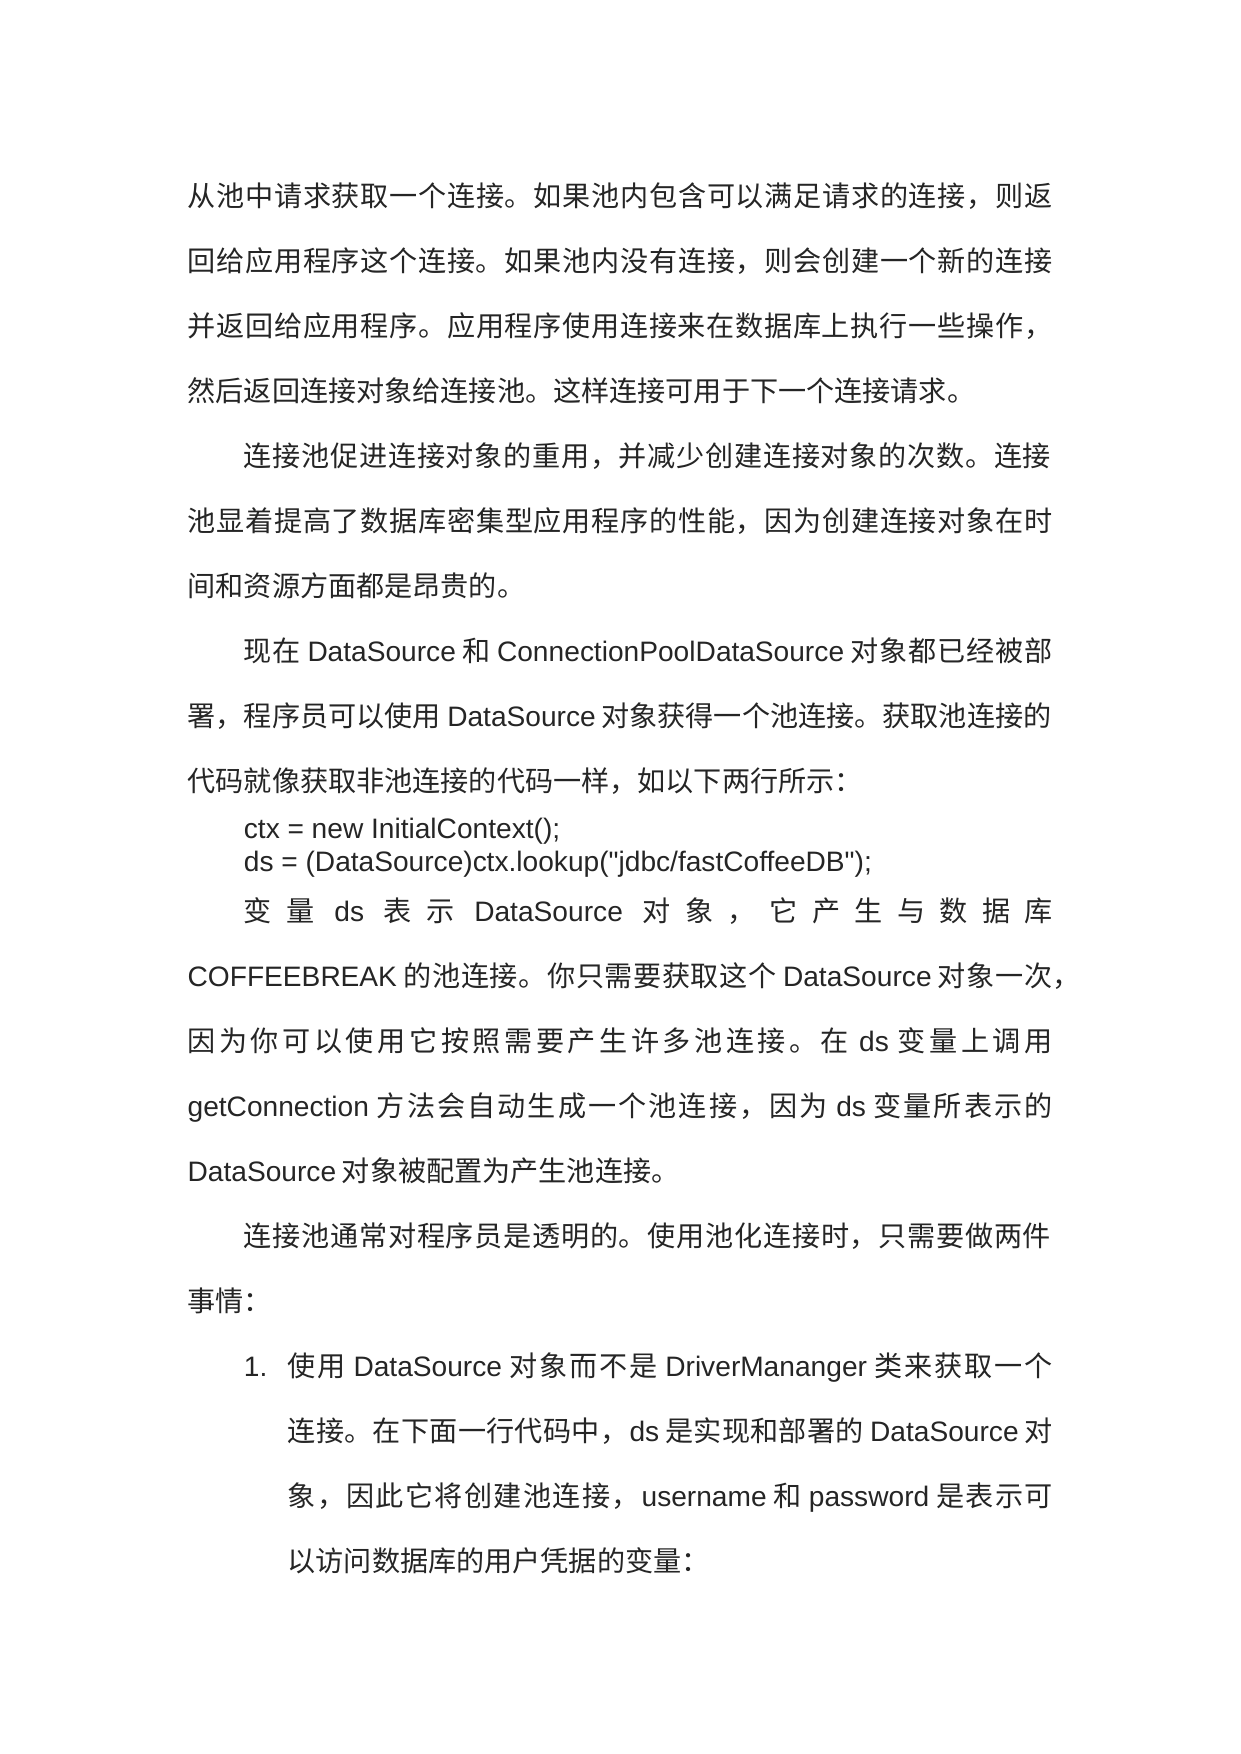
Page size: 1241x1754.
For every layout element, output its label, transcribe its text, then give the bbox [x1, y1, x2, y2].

text 现在DataSource和ConnectionPoolDataSource对象都已经被部署，程序员可以使用DataSource对象获得一个池连接。获取池连接的代码就像获取非池连接的代码一样，如以下两行所示： [187, 617, 1053, 812]
text ctx = new InitialContext(); [187, 812, 1053, 844]
text 变量ds表示DataSource对象，它产生与数据库COFFEEBREAK的池连接。你只需要获取这个DataSource对象一次，因为你可以使用它按照需要产生许多池连接。在ds变量上调用getConnection方法会自动生成一个池连接，因为ds变量所表示的DataSource对象被配置为产生池连接。 [187, 877, 1053, 1202]
text 连接池通常对程序员是透明的。使用池化连接时，只需要做两件事情： [187, 1202, 1053, 1332]
text ds = (DataSource)ctx.lookup("jdbc/fastCoffeeDB"); [187, 844, 1053, 877]
text 连接池促进连接对象的重用，并减少创建连接对象的次数。连接池显着提高了数据库密集型应用程序的性能，因为创建连接对象在时间和资源方面都是昂贵的。 [187, 422, 1053, 617]
list 使用DataSource对象而不是DriverMananger类来获取一个连接。在下面一行代码中，ds是实现和部署的DataSource对象，因此它将创建池连接，username和password是表示可以访问数据库的用户凭据的变量： [244, 1332, 1053, 1592]
